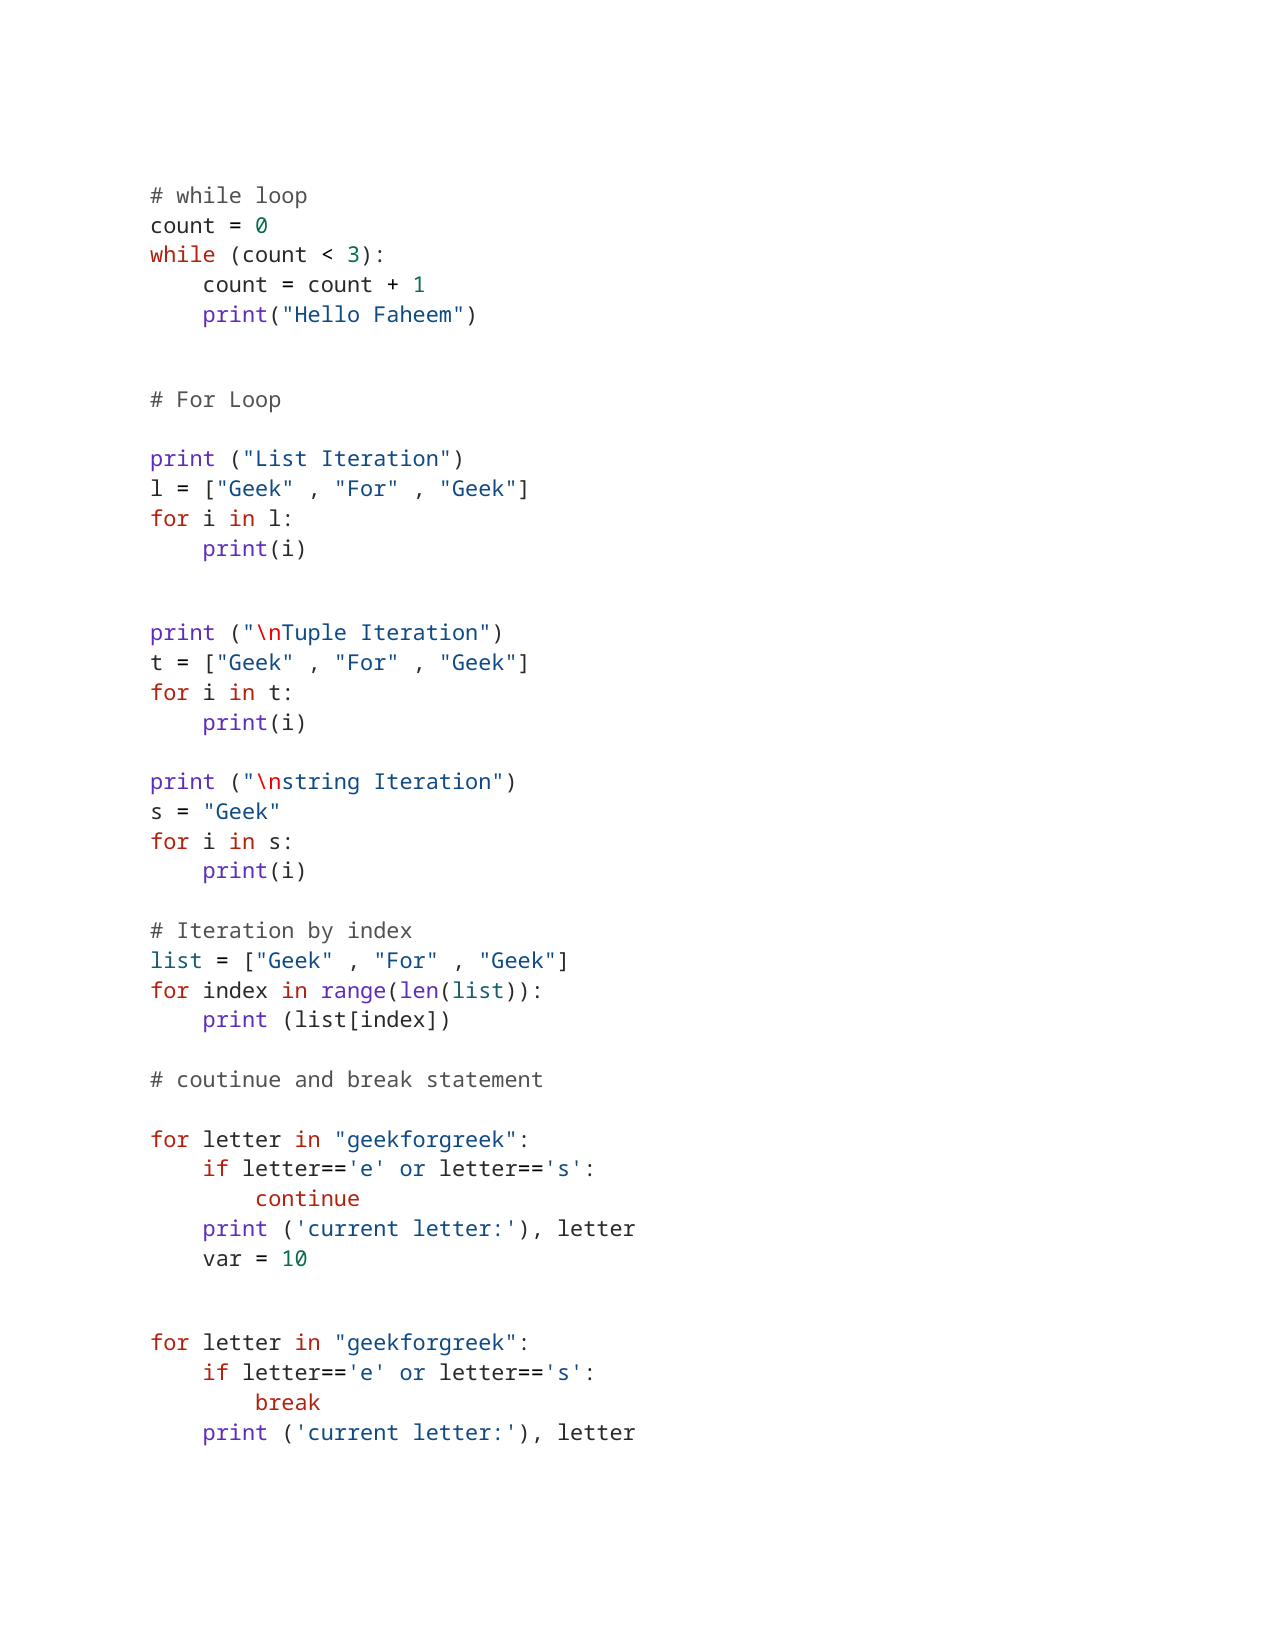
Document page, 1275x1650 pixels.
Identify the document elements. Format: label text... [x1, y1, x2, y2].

text while (count < 3): [150, 239, 1125, 269]
text break [150, 1387, 1125, 1417]
text s = "Geek" [150, 796, 1125, 826]
text for letter in "geekforgreek": [150, 1327, 1125, 1357]
text for index in range(len(list)): [150, 974, 1125, 1004]
text # For Loop [150, 383, 1125, 413]
text var = 10 [150, 1243, 1125, 1272]
text t = ["Geek" , "For" , "Geek"] [150, 647, 1125, 677]
text print(i) [150, 855, 1125, 885]
text count = 0 [150, 209, 1125, 239]
text if letter=='e' or letter=='s': [150, 1357, 1125, 1387]
text for letter in "geekforgreek": [150, 1123, 1125, 1153]
text if letter=='e' or letter=='s': [150, 1153, 1125, 1183]
text count = count + 1 [150, 269, 1125, 299]
text print ("\nstring Iteration") [150, 766, 1125, 796]
text print ('current letter:'), letter [150, 1213, 1125, 1243]
text print ('current letter:'), letter [150, 1417, 1125, 1446]
text for i in s: [150, 826, 1125, 855]
text for i in t: [150, 677, 1125, 706]
text print(i) [150, 532, 1125, 562]
text continue [150, 1183, 1125, 1213]
text l = ["Geek" , "For" , "Geek"] [150, 473, 1125, 503]
text # Iteration by index [150, 915, 1125, 945]
text # coutinue and break statement [150, 1064, 1125, 1094]
text print ("\nTuple Iteration") [150, 617, 1125, 647]
text # while loop [150, 180, 1125, 209]
text print ("List Iteration") [150, 443, 1125, 473]
text print("Hello Faheem") [150, 299, 1125, 329]
text print(i) [150, 706, 1125, 736]
text list = ["Geek" , "For" , "Geek"] [150, 945, 1125, 974]
text print (list[index]) [150, 1004, 1125, 1034]
text for i in l: [150, 503, 1125, 532]
